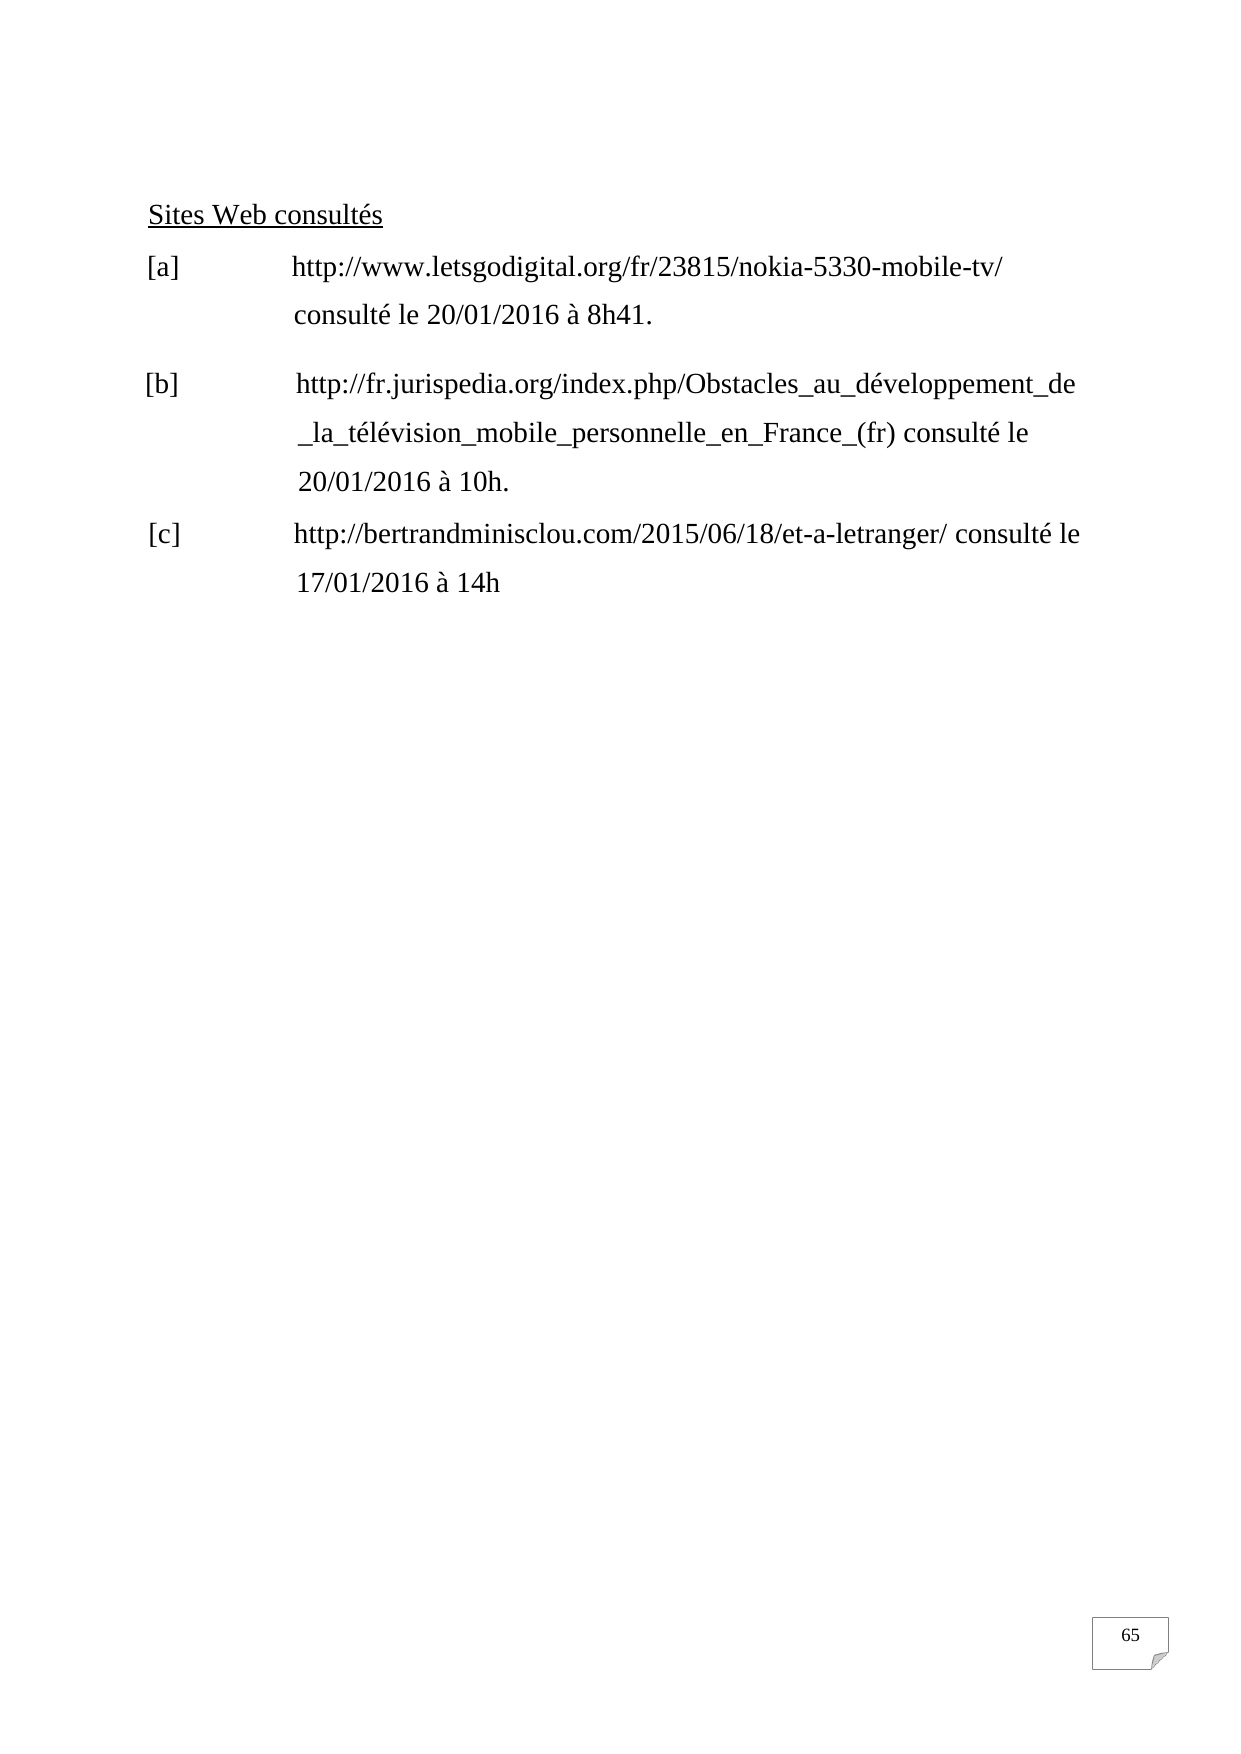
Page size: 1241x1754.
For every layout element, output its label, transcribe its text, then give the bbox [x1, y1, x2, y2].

picture [1091, 1616, 1170, 1671]
text [b] http://fr.jurispedia.org/index.php/Obstacles_au_développement_de _la_télévision_mobile_personnelle_en_France_(fr) consulté le 20/01/2016 à 10h. [145, 366, 1094, 498]
text [a] http://www.letsgodigital.org/fr/23815/nokia-5330-mobile-tv/ consulté le 20/01/2016 à 8h41. [147, 249, 1006, 331]
text Sites Web consultés [148, 197, 1139, 231]
text 65 [148, 1624, 1139, 1646]
text [c] http://bertrandminisclou.com/2015/06/18/et-a-letranger/ consulté le 17/01/2016 à 14h [148, 516, 1094, 598]
